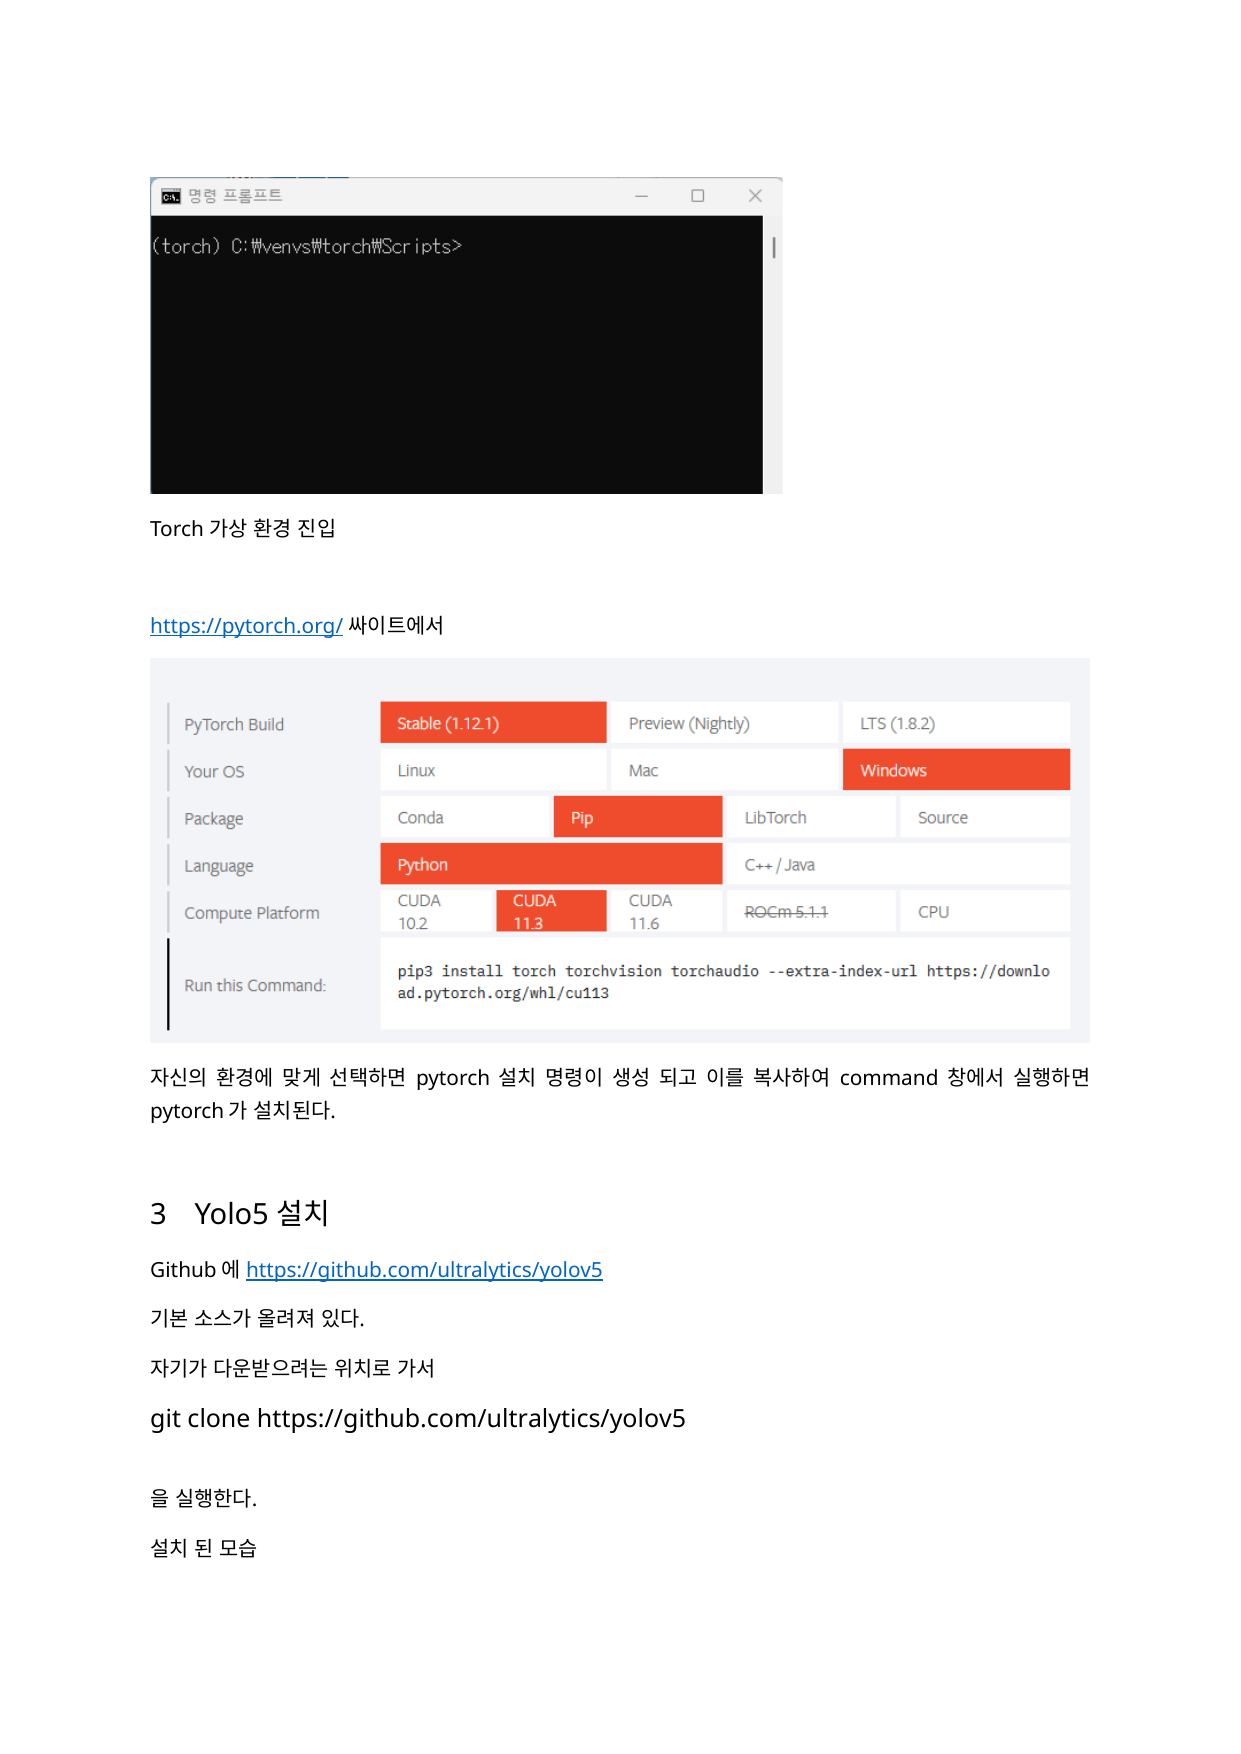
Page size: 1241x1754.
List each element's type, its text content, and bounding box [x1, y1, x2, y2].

text 을 실행한다. [150, 1482, 1090, 1513]
text 기본 소스가 올려져 있다. [150, 1302, 1090, 1333]
text 자신의 환경에 맞게 선택하면 pytorch 설치 명령이 생성 되고 이를 복사하여 command 창에서 실행하면 pytorch가 설치된다. [150, 1061, 1090, 1124]
text Github에 https://github.com/ultralytics/yolov5 [150, 1253, 1090, 1283]
text https://pytorch.org/ 싸이트에서 [150, 609, 1090, 639]
subtitle Yolo5 설치 [150, 1191, 1090, 1233]
picture [150, 177, 783, 494]
text 설치 된 모습 [150, 1532, 1090, 1562]
text Torch 가상 환경 진입 [150, 512, 1090, 543]
text git clone https://github.com/ultralytics/yolov5 [150, 1401, 1090, 1435]
text 자기가 다운받으려는 위치로 가서 [150, 1352, 1090, 1382]
picture [150, 658, 1091, 1043]
